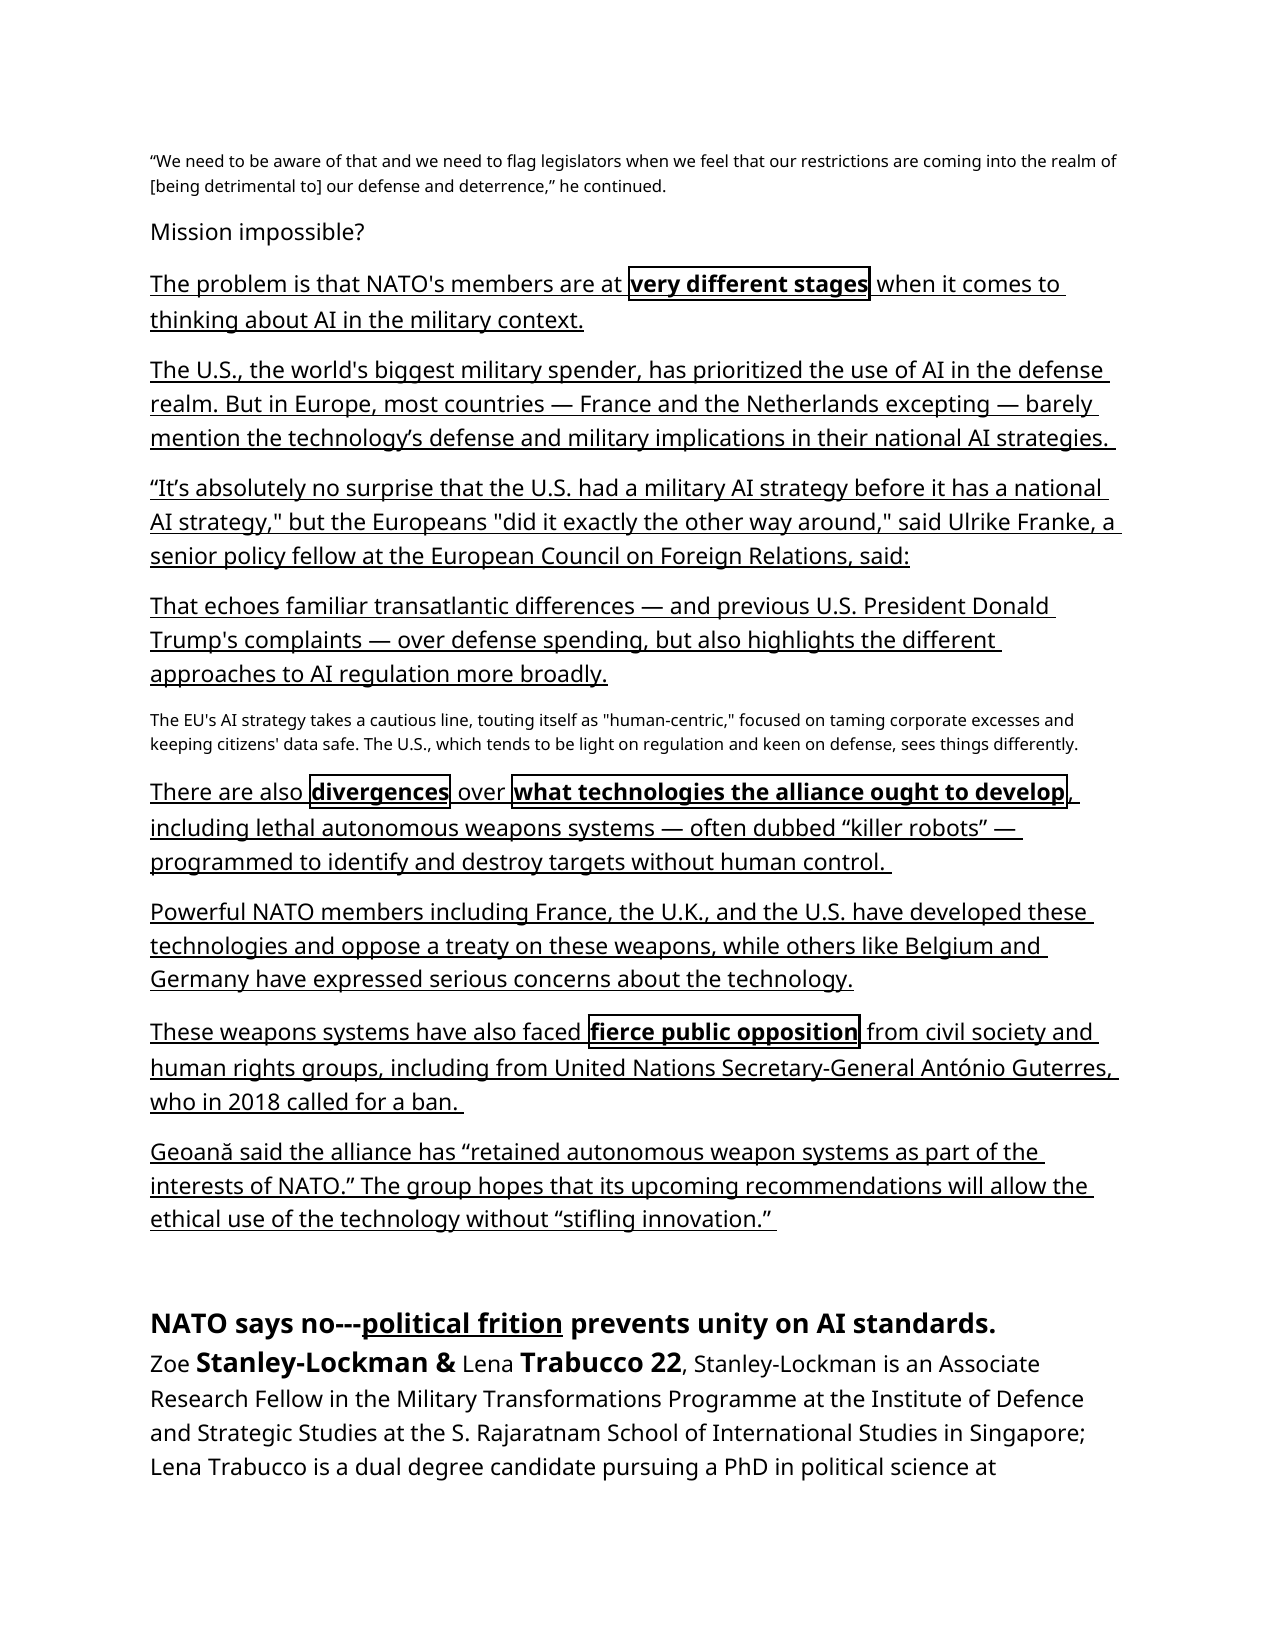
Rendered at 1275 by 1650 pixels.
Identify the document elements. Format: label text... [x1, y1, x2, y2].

text These weapons systems have also faced fierce public opposition from civil society and human rights groups, including from United Nations Secretary-General António Guterres, who in 2018 called for a ban. [150, 1014, 1125, 1117]
text The problem is that NATO's members are at very different stages when it comes to thinking about AI in the military context. [150, 266, 1125, 335]
text The EU's AI strategy takes a cautious line, touting itself as "human-centric," focused on taming corporate excesses and keeping citizens' data safe. The U.S., which tends to be light on regulation and keen on defense, sees things differently. [150, 708, 1125, 755]
text The U.S., the world's biggest military spender, has prioritized the use of AI in the defense realm. But in Europe, most countries — France and the Netherlands excepting — barely mention the technology’s defense and military implications in their national AI strategies. [150, 354, 1125, 453]
text Mission impossible? [150, 216, 1125, 247]
subtitle NATO says no---political frition prevents unity on AI standards. [150, 1304, 1125, 1341]
text “It’s absolutely no surprise that the U.S. had a military AI strategy before it has a national AI strategy," but the Europeans "did it exactly the other way around," said Ulrike Franke, a senior policy fellow at the European Council on Foreign Relations, said: [150, 472, 1125, 571]
text Geoană said the alliance has “retained autonomous weapon systems as part of the interests of NATO.” The group hopes that its upcoming recommendations will allow the ethical use of the technology without “stifling innovation.” [150, 1136, 1125, 1234]
text “We need to be aware of that and we need to flag legislators when we feel that our restrictions are coming into the realm of [being detrimental to] our defense and deterrence,” he continued. [150, 150, 1125, 197]
text There are also divergences over what technologies the alliance ought to develop, including lethal autonomous weapons systems — often dubbed “killer robots” — programmed to identify and destroy targets without human control. [150, 774, 1125, 877]
text Powerful NATO members including France, the U.K., and the U.S. have developed these technologies and oppose a treaty on these weapons, while others like Belgium and Germany have expressed serious concerns about the technology. [150, 896, 1125, 994]
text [150, 1344, 1125, 1482]
text That echoes familiar transatlantic differences — and previous U.S. President Donald Trump's complaints — over defense spending, but also highlights the different approaches to AI regulation more broadly. [150, 590, 1125, 689]
